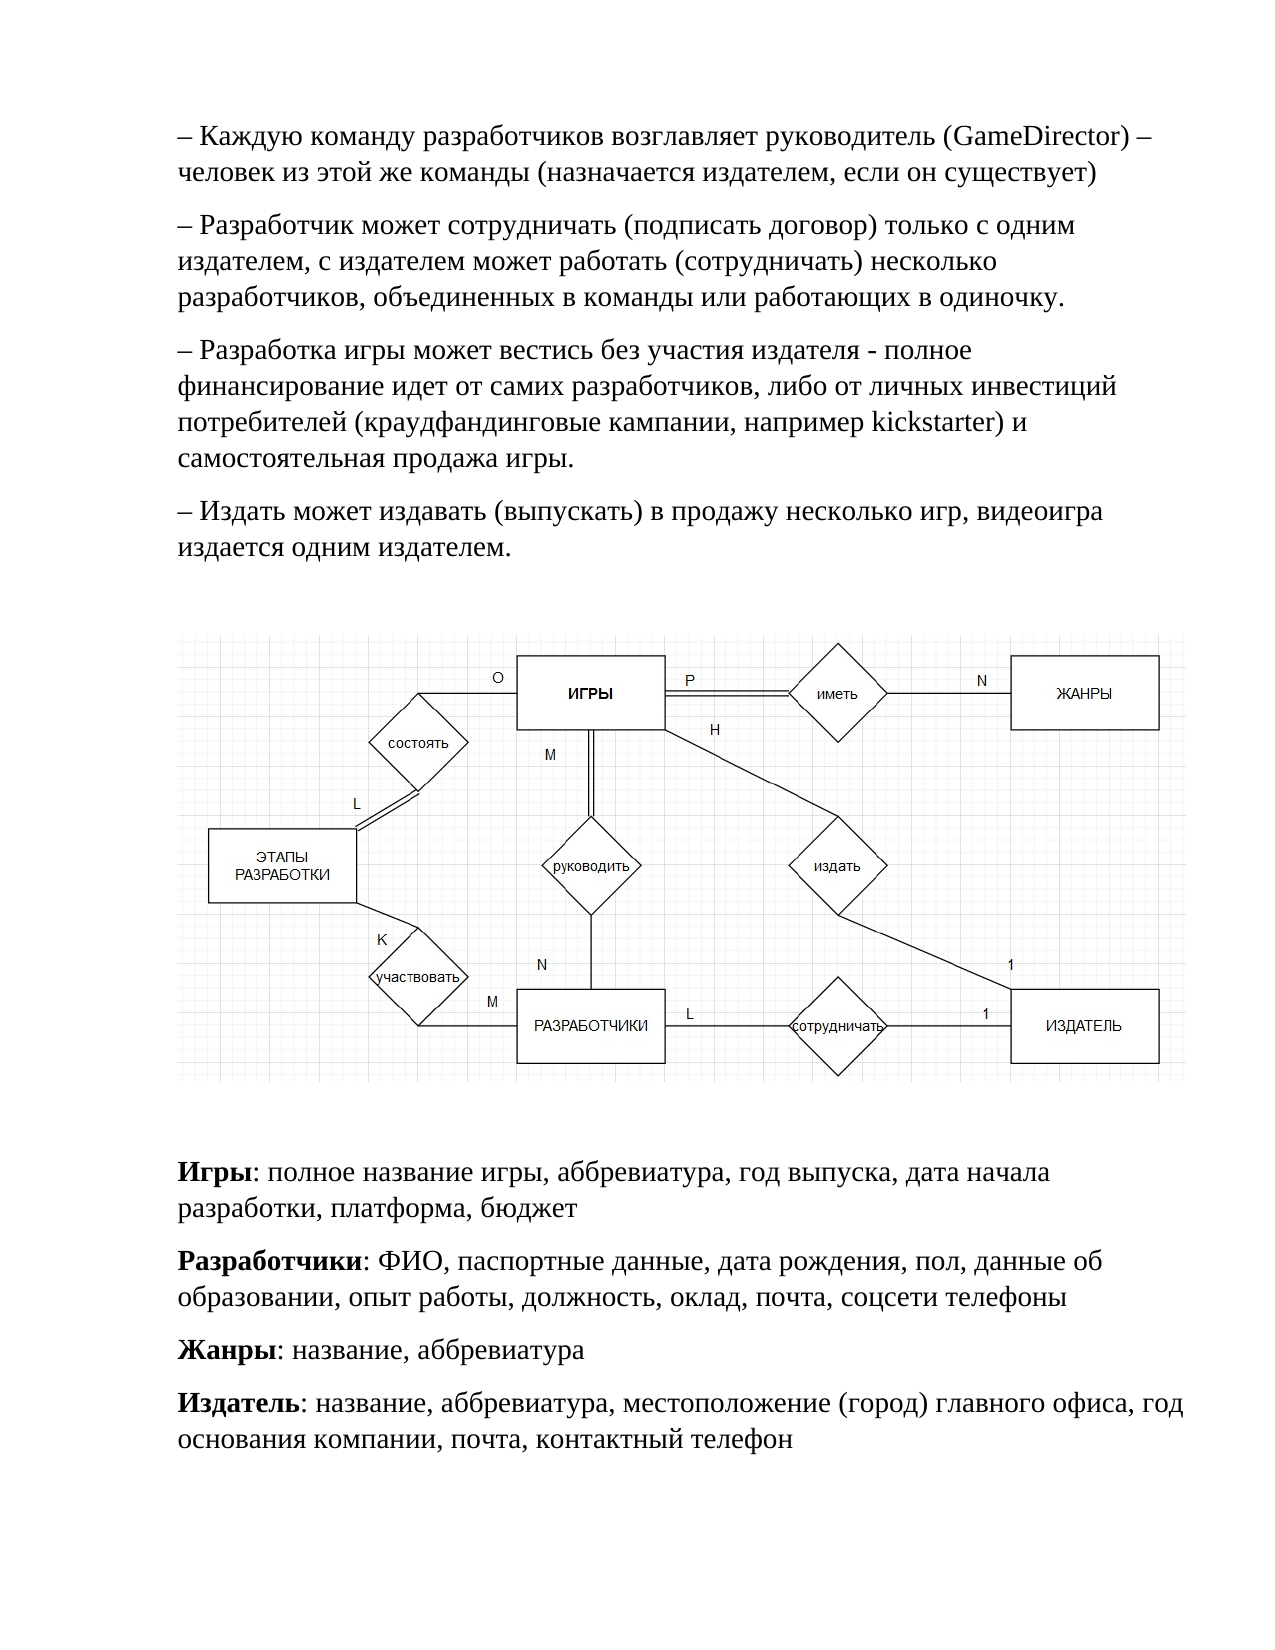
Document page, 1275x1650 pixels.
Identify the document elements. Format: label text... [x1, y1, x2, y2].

text – Каждую команду разработчиков возглавляет руководитель (GameDirector) – человек из этой же команды (назначается издателем, если он существует) [177, 118, 1186, 188]
picture [177, 635, 1187, 1082]
text Издатель: название, аббревиатура, местоположение (город) главного офиса, год основания компании, почта, контактный телефон [177, 1385, 1186, 1454]
text – Разработка игры может вестись без участия издателя - полное финансирование идет от самих разработчиков, либо от личных инвестиций потребителей (краудфандинговые кампании, например kickstarter) и самостоятельная продажа игры. [177, 332, 1186, 474]
text Игры: полное название игры, аббревиатура, год выпуска, дата начала разработки, платформа, бюджет [177, 1154, 1186, 1224]
text Жанры: название, аббревиатура [177, 1332, 1186, 1366]
text – Издать может издавать (выпускать) в продажу несколько игр, видеоигра издается одним издателем. [177, 493, 1186, 563]
text Разработчики: ФИО, паспортные данные, дата рождения, пол, данные об образовании, опыт работы, должность, оклад, почта, соцсети телефоны [177, 1243, 1186, 1313]
text – Разработчик может сотрудничать (подписать договор) только с одним издателем, с издателем может работать (сотрудничать) несколько разработчиков, объединенных в команды или работающих в одиночку. [177, 207, 1186, 313]
